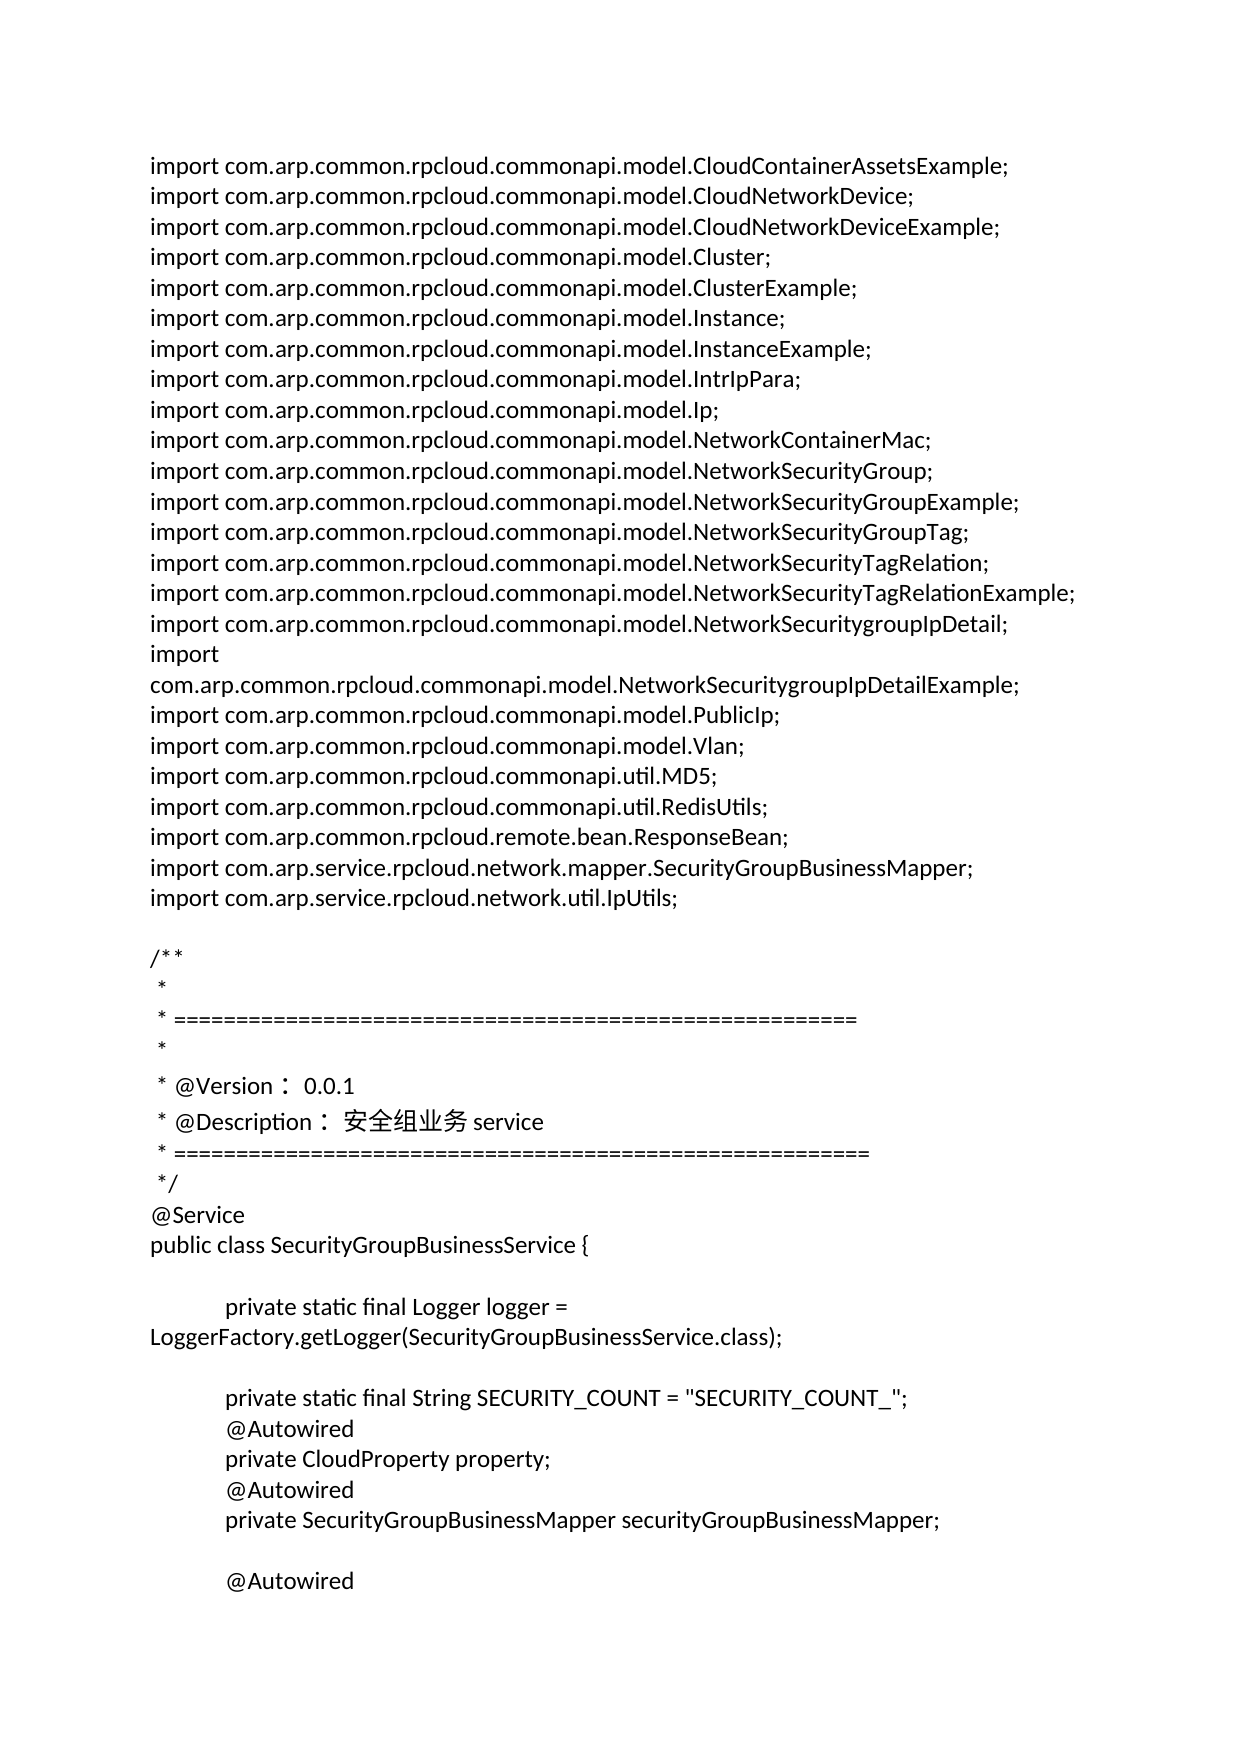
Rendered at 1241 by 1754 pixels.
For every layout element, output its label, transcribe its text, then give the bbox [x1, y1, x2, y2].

text import com.arp.common.rpcloud.commonapi.model.NetworkSecuritygroupIpDetailExample; [150, 638, 1090, 699]
text import com.arp.common.rpcloud.commonapi.model.NetworkSecuritygroupIpDetail; [150, 608, 1090, 638]
text import com.arp.common.rpcloud.commonapi.model.NetworkSecurityGroupExample; [150, 486, 1090, 516]
text import com.arp.common.rpcloud.commonapi.model.CloudContainerAssetsExample; [150, 150, 1090, 181]
text import com.arp.common.rpcloud.commonapi.model.Cluster; [150, 242, 1090, 272]
text private CloudProperty property; [150, 1443, 1090, 1474]
text private static final Logger logger = LoggerFactory.getLogger(SecurityGroupBusinessService.class); [150, 1291, 1090, 1352]
text * ======================================================== [150, 1138, 1090, 1169]
text import com.arp.common.rpcloud.commonapi.util.RedisUtils; [150, 791, 1090, 821]
text import com.arp.common.rpcloud.commonapi.model.NetworkSecurityGroupTag; [150, 516, 1090, 547]
text import com.arp.common.rpcloud.commonapi.model.Vlan; [150, 730, 1090, 760]
text import com.arp.common.rpcloud.commonapi.model.NetworkSecurityTagRelationExample; [150, 577, 1090, 608]
text * [150, 974, 1090, 1004]
text public class SecurityGroupBusinessService { [150, 1230, 1090, 1260]
text private SecurityGroupBusinessMapper securityGroupBusinessMapper; [150, 1504, 1090, 1535]
text import com.arp.service.rpcloud.network.util.IpUtils; [150, 882, 1090, 913]
text * ======================================================= [150, 1004, 1090, 1035]
text @Autowired [150, 1474, 1090, 1504]
text @Autowired [150, 1413, 1090, 1443]
text import com.arp.common.rpcloud.commonapi.model.NetworkSecurityGroup; [150, 455, 1090, 486]
text @Autowired [150, 1565, 1090, 1596]
text import com.arp.common.rpcloud.remote.bean.ResponseBean; [150, 821, 1090, 852]
text */ [150, 1169, 1090, 1199]
text private static final String SECURITY_COUNT = "SECURITY_COUNT_"; [150, 1382, 1090, 1413]
text import com.arp.common.rpcloud.commonapi.model.NetworkSecurityTagRelation; [150, 547, 1090, 577]
text /** [150, 943, 1090, 974]
text import com.arp.common.rpcloud.commonapi.model.CloudNetworkDevice; [150, 181, 1090, 211]
text import com.arp.common.rpcloud.commonapi.util.MD5; [150, 760, 1090, 791]
text import com.arp.service.rpcloud.network.mapper.SecurityGroupBusinessMapper; [150, 852, 1090, 882]
text import com.arp.common.rpcloud.commonapi.model.Ip; [150, 394, 1090, 425]
text import com.arp.common.rpcloud.commonapi.model.IntrIpPara; [150, 364, 1090, 394]
text import com.arp.common.rpcloud.commonapi.model.CloudNetworkDeviceExample; [150, 211, 1090, 242]
text import com.arp.common.rpcloud.commonapi.model.NetworkContainerMac; [150, 425, 1090, 455]
text * @Version ：0.0.1 [150, 1066, 1090, 1102]
text import com.arp.common.rpcloud.commonapi.model.Instance; [150, 303, 1090, 333]
text import com.arp.common.rpcloud.commonapi.model.InstanceExample; [150, 333, 1090, 364]
text @Service [150, 1199, 1090, 1230]
text * [150, 1035, 1090, 1066]
text * @Description ：安全组业务service [150, 1102, 1090, 1138]
text import com.arp.common.rpcloud.commonapi.model.ClusterExample; [150, 272, 1090, 303]
text import com.arp.common.rpcloud.commonapi.model.PublicIp; [150, 699, 1090, 730]
